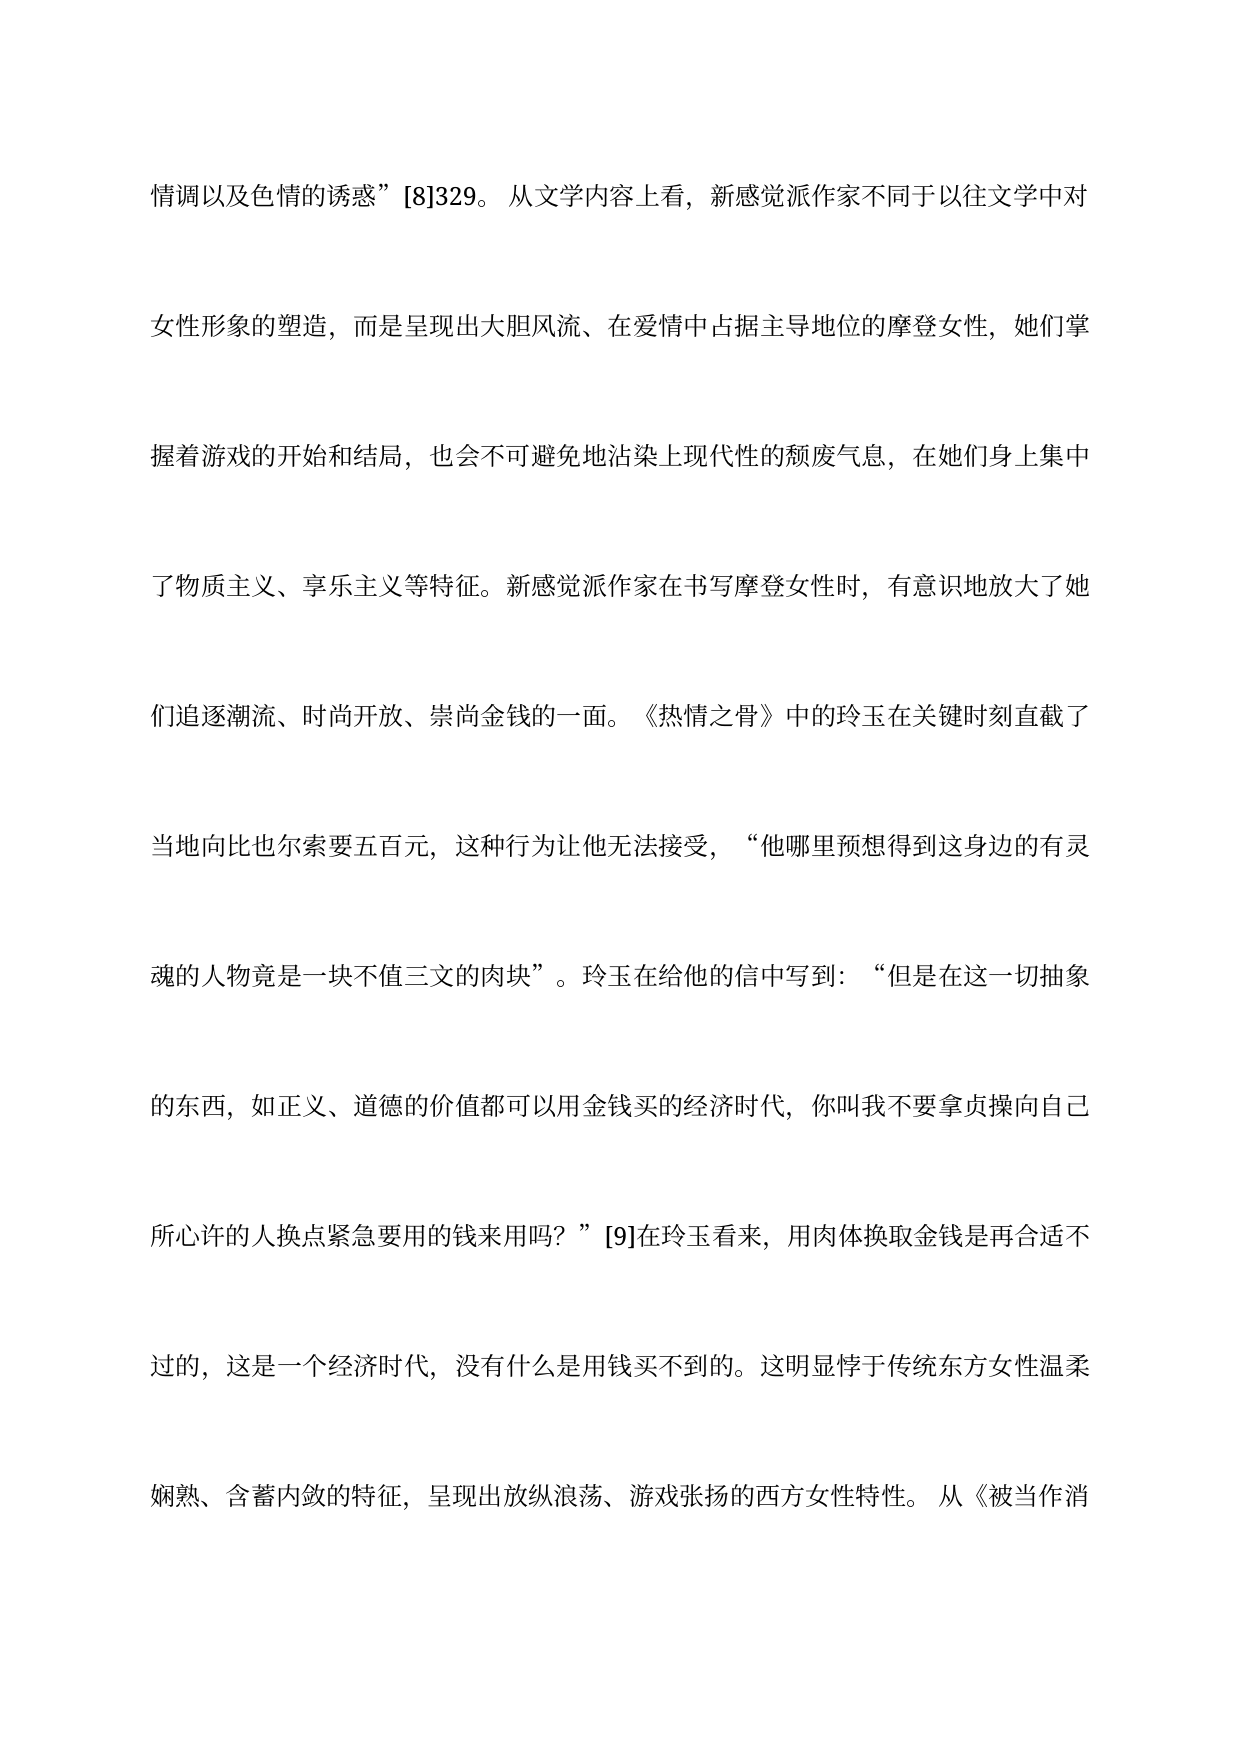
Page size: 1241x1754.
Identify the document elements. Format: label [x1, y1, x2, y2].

text [150, 162, 1090, 1527]
